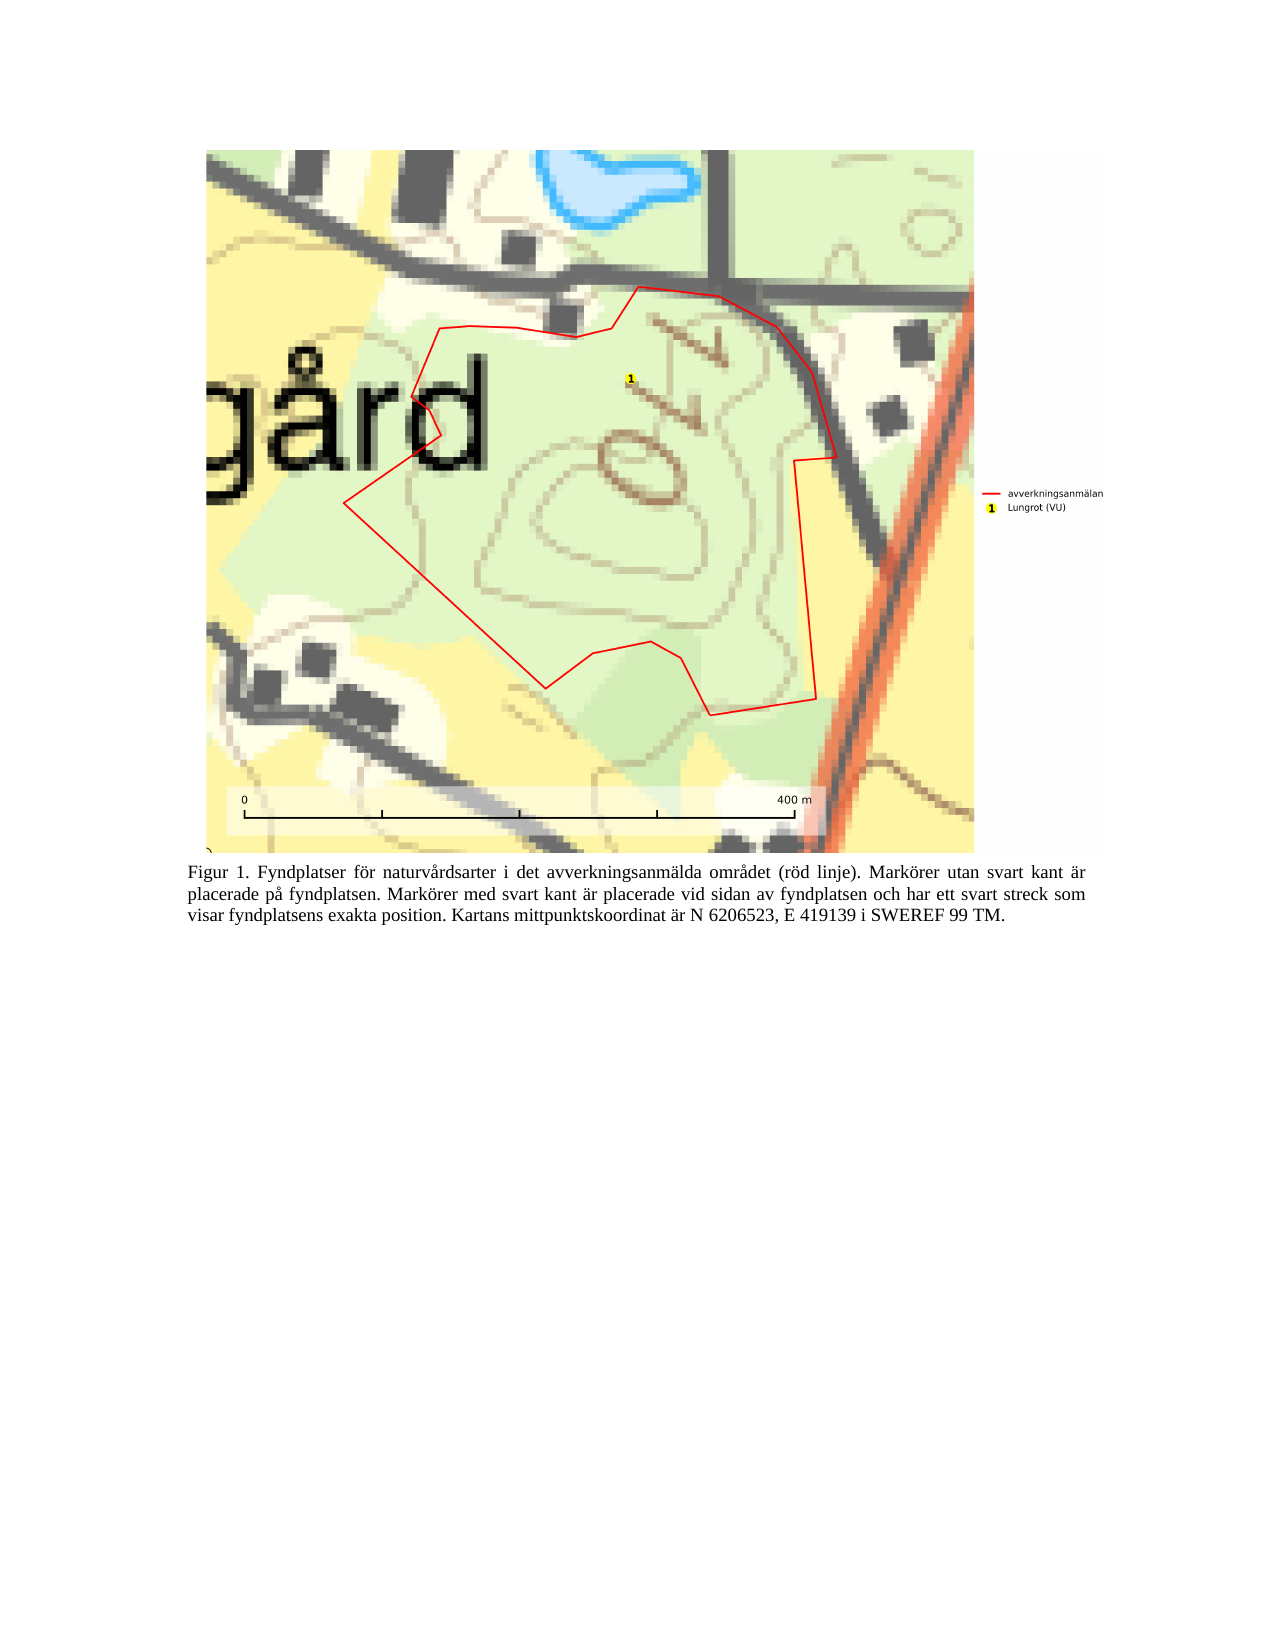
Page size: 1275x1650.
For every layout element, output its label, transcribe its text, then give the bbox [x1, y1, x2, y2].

text Figur 1. Fyndplatser för naturvårdsarter i det avverkningsanmälda området (röd linje). Markörer utan svart kant är placerade på fyndplatsen. Markörer med svart kant är placerade vid sidan av fyndplatsen och har ett svart streck som visar fyndplatsens exakta position. Kartans mittpunktskoordinat är N 6206523, E 419139 i SWEREF 99 TM. [187, 861, 1087, 926]
picture [206, 150, 1107, 853]
